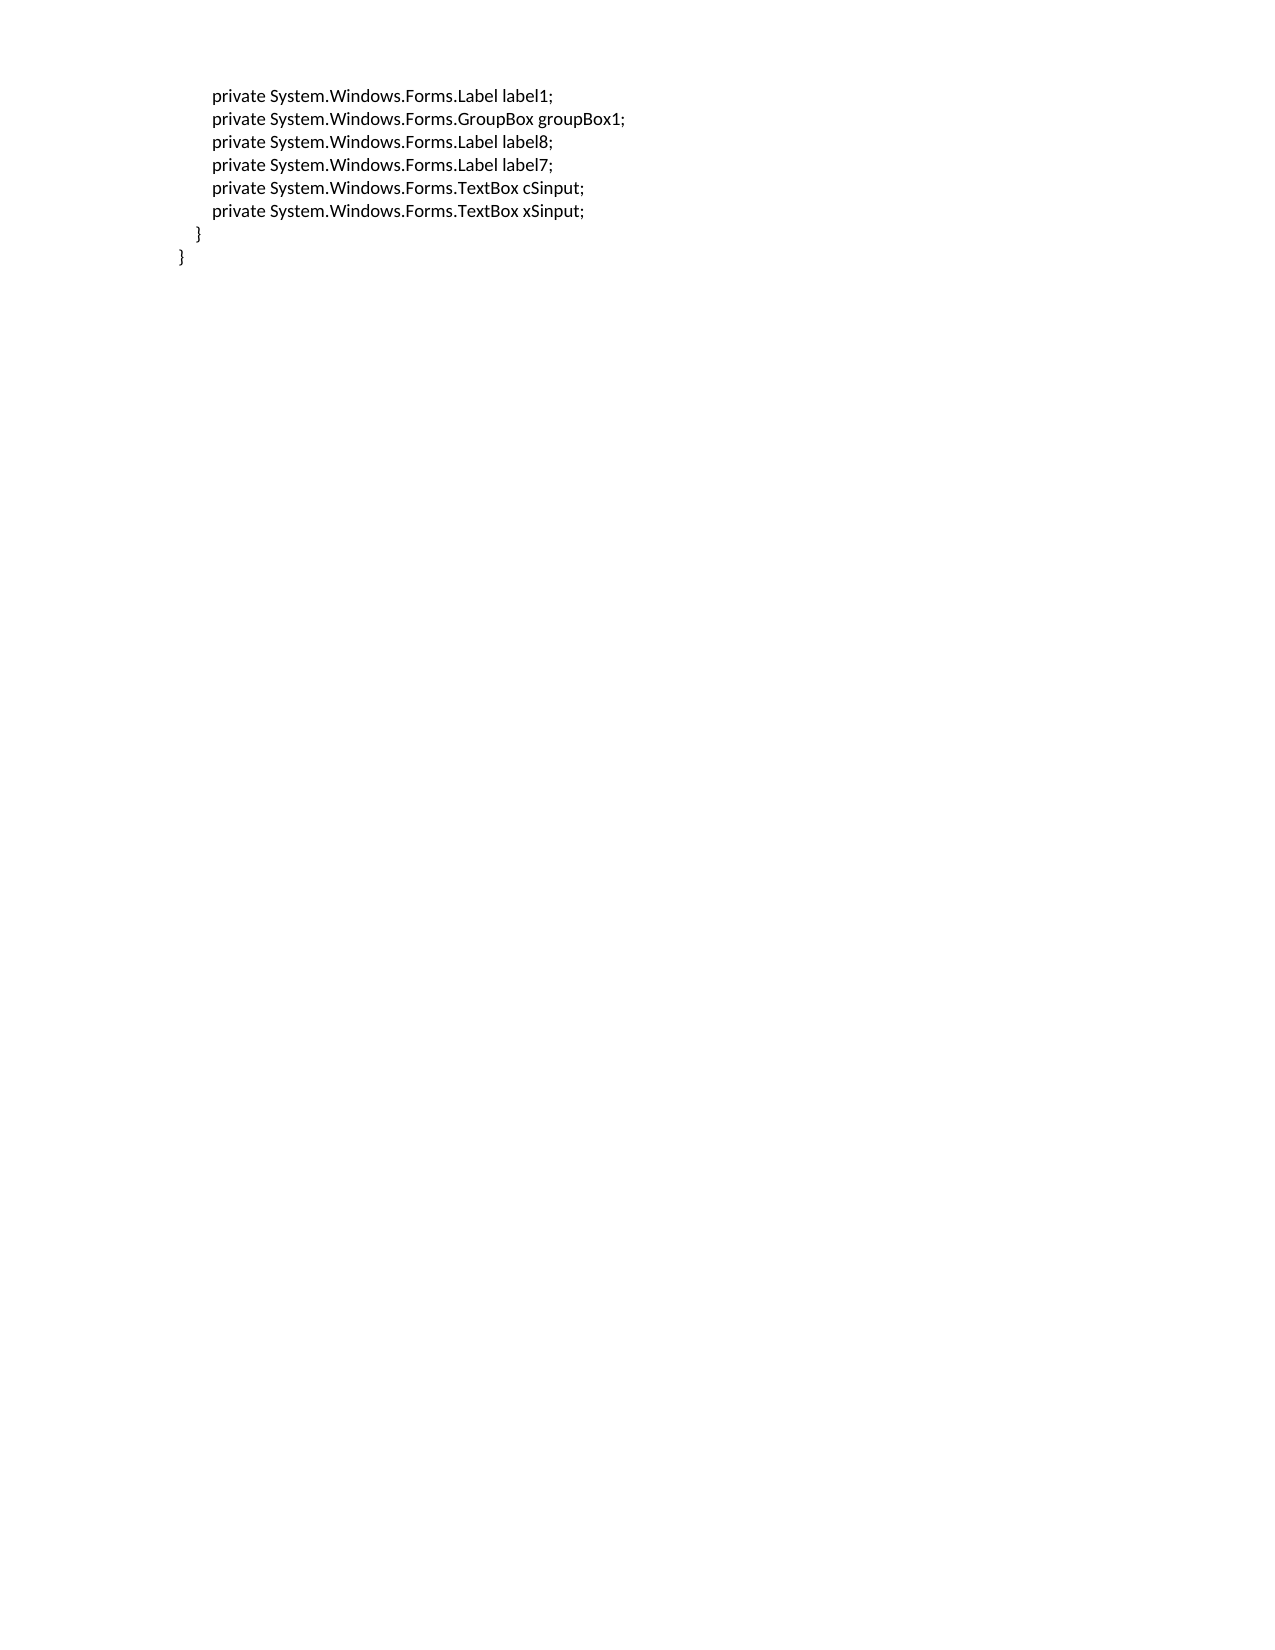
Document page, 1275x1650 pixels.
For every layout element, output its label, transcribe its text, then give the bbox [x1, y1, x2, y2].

text private System.Windows.Forms.GroupBox groupBox1; [103, 107, 1125, 130]
text private System.Windows.Forms.TextBox cSinput; [103, 176, 1125, 199]
text private System.Windows.Forms.Label label7; [103, 153, 1125, 176]
text private System.Windows.Forms.Label label8; [103, 130, 1125, 153]
text private System.Windows.Forms.Label label1; [103, 84, 1125, 107]
text } [103, 245, 1125, 268]
text } [103, 222, 1125, 245]
text private System.Windows.Forms.TextBox xSinput; [103, 199, 1125, 222]
